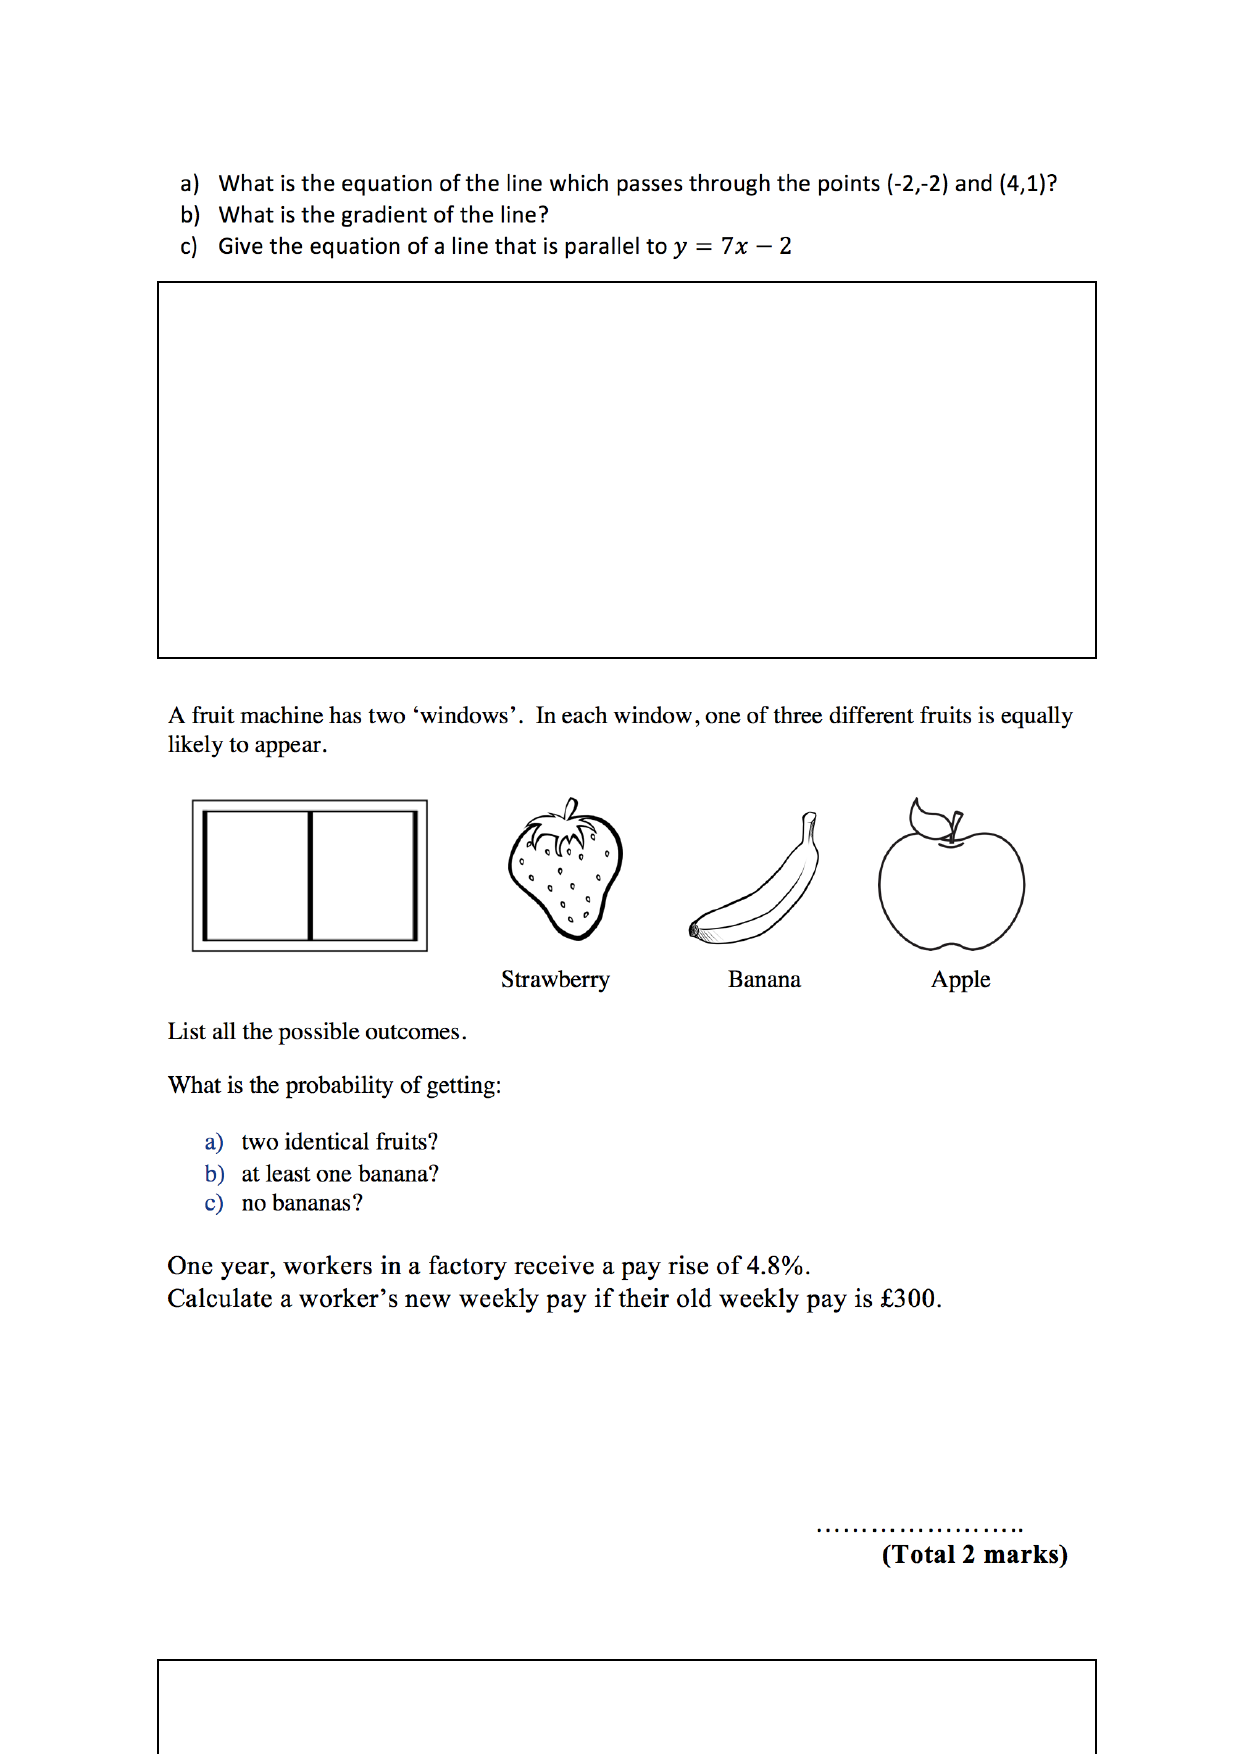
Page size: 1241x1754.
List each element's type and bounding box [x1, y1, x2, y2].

picture [150, 150, 1090, 277]
picture [150, 692, 1090, 1589]
